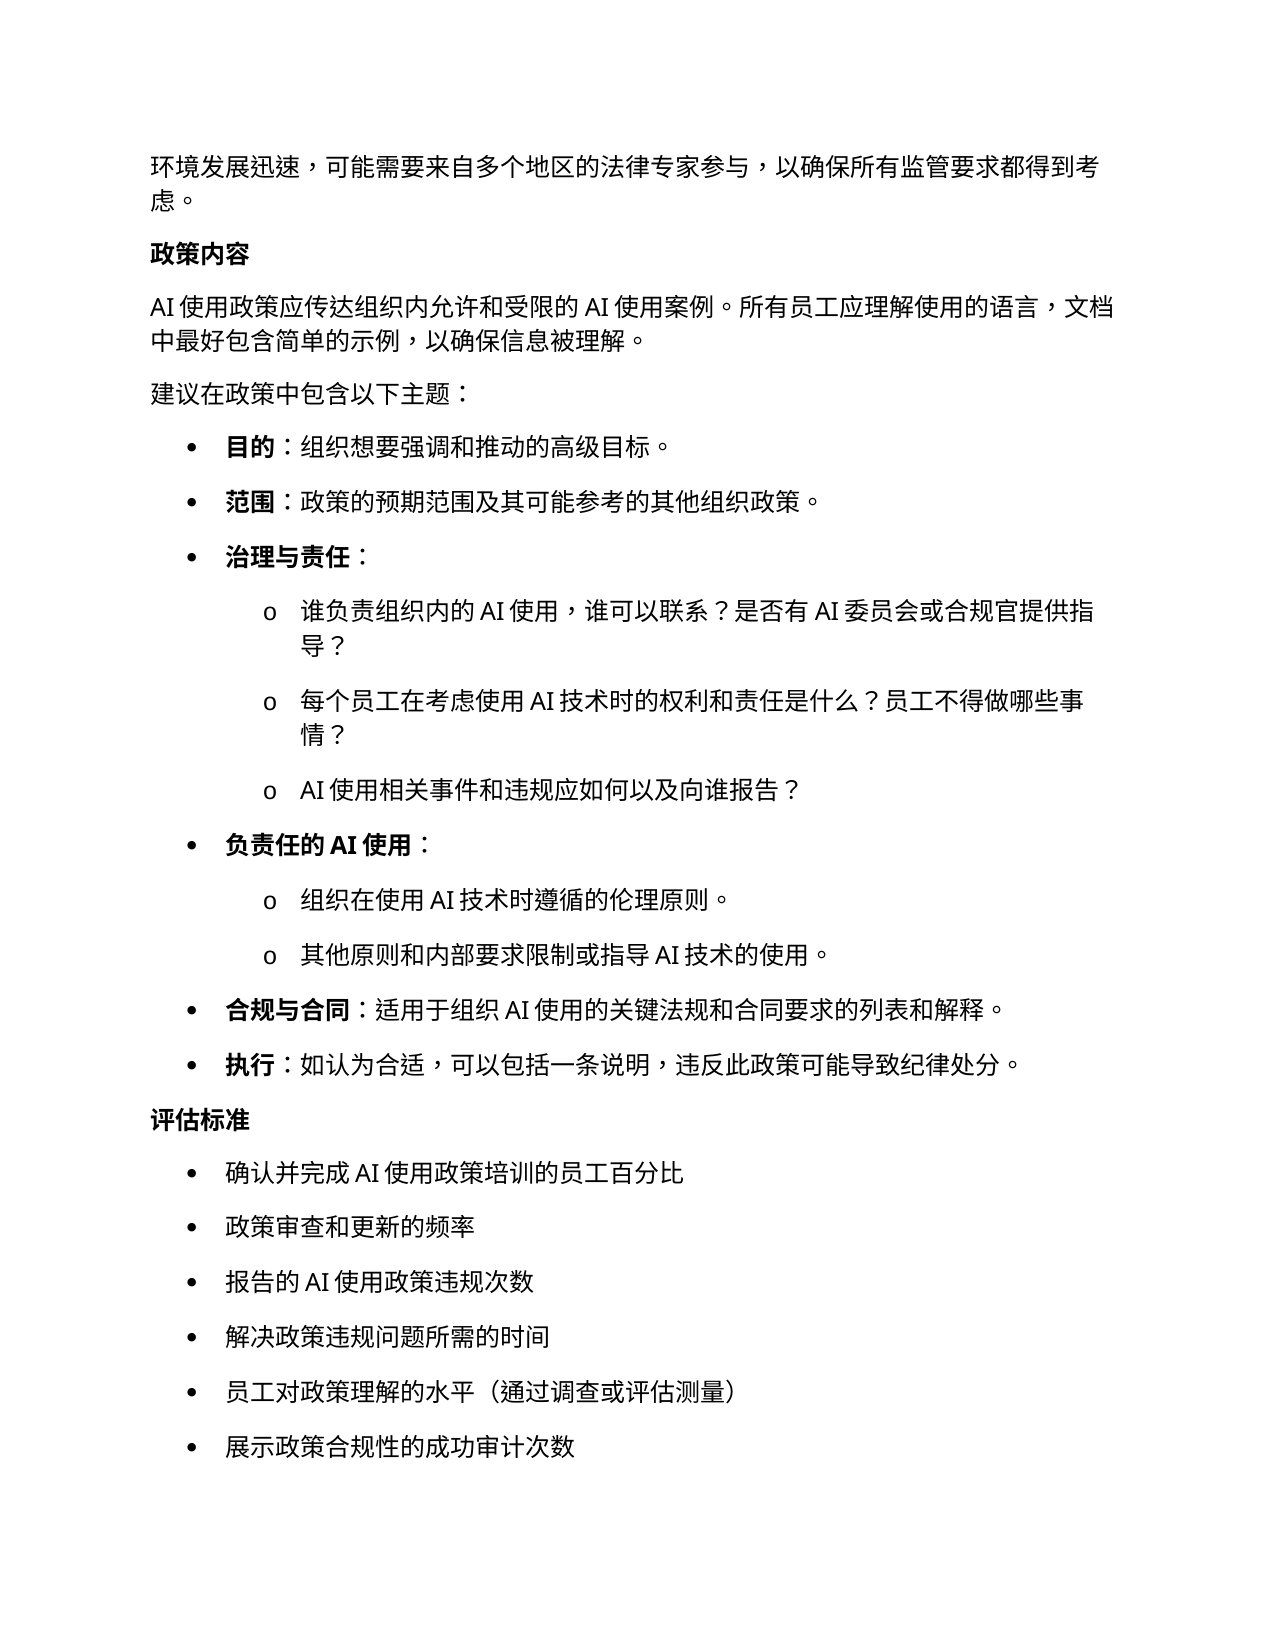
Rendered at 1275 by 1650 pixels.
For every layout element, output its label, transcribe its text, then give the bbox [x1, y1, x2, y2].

text 政策内容 [150, 237, 1125, 271]
list 员工对政策理解的水平（通过调查或评估测量） [187, 1375, 1125, 1409]
list 目的：组织想要强调和推动的高级目标。 [187, 429, 1125, 463]
text 评估标准 [150, 1102, 1125, 1136]
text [150, 150, 1125, 218]
text 建议在政策中包含以下主题： [150, 377, 1125, 411]
list 政策审查和更新的频率 [187, 1210, 1125, 1244]
list 其他原则和内部要求限制或指导AI技术的使用。 [262, 937, 1125, 972]
list 治理与责任： [187, 539, 1125, 573]
list 范围：政策的预期范围及其可能参考的其他组织政策。 [187, 484, 1125, 518]
list 组织在使用AI技术时遵循的伦理原则。 [262, 882, 1125, 917]
list 每个员工在考虑使用AI技术时的权利和责任是什么？员工不得做哪些事情？ [262, 683, 1125, 752]
text AI使用政策应传达组织内允许和受限的AI使用案例。所有员工应理解使用的语言，文档中最好包含简单的示例，以确保信息被理解。 [150, 290, 1125, 358]
list 负责任的AI使用： [187, 827, 1125, 862]
list 执行：如认为合适，可以包括一条说明，违反此政策可能导致纪律处分。 [187, 1047, 1125, 1082]
list 报告的AI使用政策违规次数 [187, 1265, 1125, 1299]
list 展示政策合规性的成功审计次数 [187, 1430, 1125, 1464]
list 解决政策违规问题所需的时间 [187, 1320, 1125, 1354]
list 确认并完成AI使用政策培训的员工百分比 [187, 1155, 1125, 1189]
list 合规与合同：适用于组织AI使用的关键法规和合同要求的列表和解释。 [187, 993, 1125, 1027]
list AI使用相关事件和违规应如何以及向谁报告？ [262, 772, 1125, 807]
list 谁负责组织内的AI使用，谁可以联系？是否有AI委员会或合规官提供指导？ [262, 594, 1125, 662]
